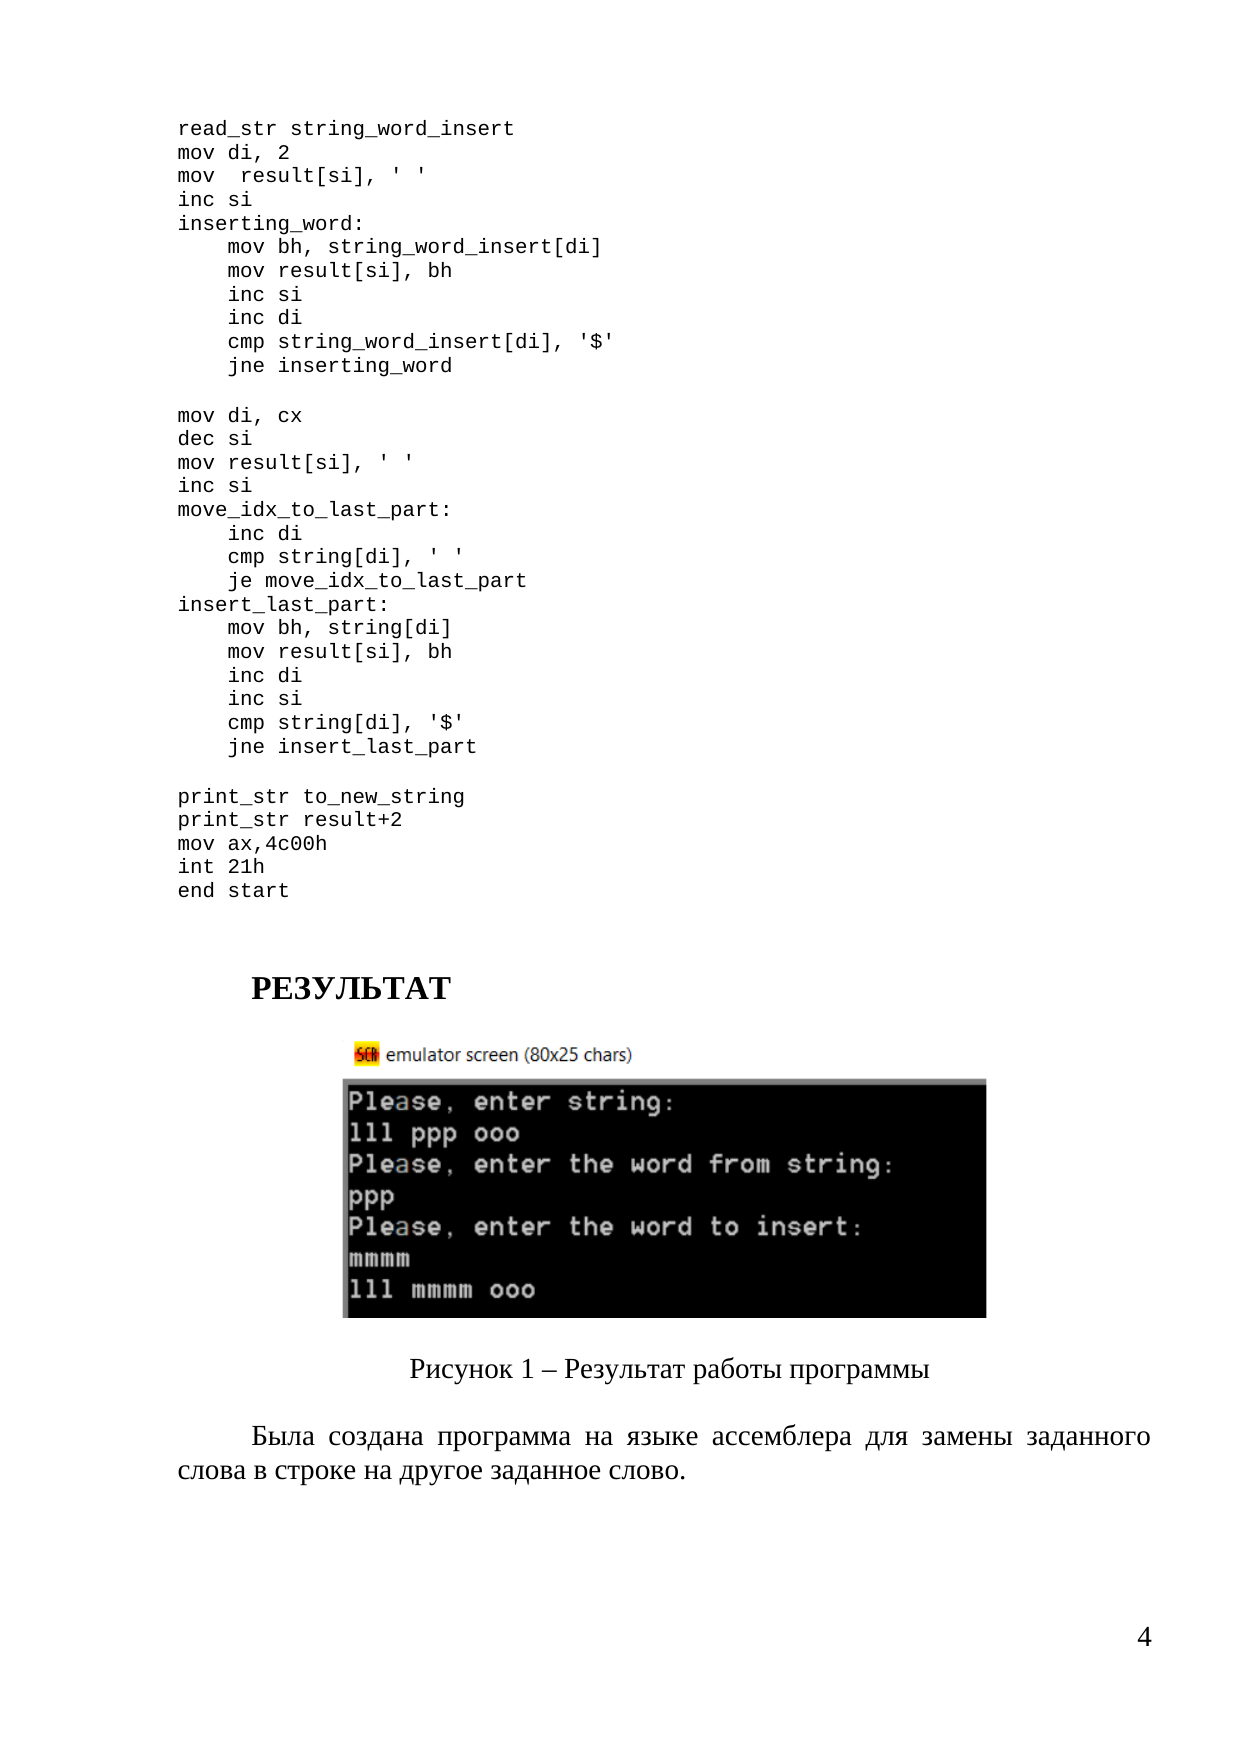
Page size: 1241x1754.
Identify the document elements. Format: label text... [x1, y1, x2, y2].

text inc si [177, 284, 1152, 307]
text cmp string[di], '$' [177, 712, 1152, 736]
text dec si [177, 428, 1152, 452]
text mov result[si], bh [177, 260, 1152, 284]
text int 21h [177, 857, 1152, 880]
text mov di, cx [177, 404, 1152, 428]
text cmp string[di], ' ' [177, 546, 1152, 570]
text print_str to_new_string [177, 786, 1152, 809]
text РЕЗУЛЬТАТ [177, 968, 1152, 1007]
text inc di [177, 665, 1152, 688]
text mov bh, string_word_insert[di] [177, 236, 1152, 260]
text inc di [177, 523, 1152, 546]
text print_str result+2 [177, 809, 1152, 833]
text read_str string_word_insert [177, 118, 1152, 142]
text jne insert_last_part [177, 736, 1152, 759]
text cmp string_word_insert[di], '$' [177, 331, 1152, 354]
text Была создана программа на языке ассемблера для замены заданного слова в строке на другое заданное слово. [177, 1418, 1152, 1486]
text insert_last_part: [177, 594, 1152, 617]
text jne inserting_word [177, 354, 1152, 378]
text inc di [177, 307, 1152, 331]
text je move_idx_to_last_part [177, 570, 1152, 594]
text mov bh, string[di] [177, 617, 1152, 641]
text mov ax,4c00h [177, 833, 1152, 857]
text inc si [177, 189, 1152, 213]
text move_idx_to_last_part: [177, 499, 1152, 523]
picture [342, 1040, 987, 1318]
text inc si [177, 476, 1152, 499]
text mov di, 2 [177, 142, 1152, 165]
text inserting_word: [177, 213, 1152, 236]
text mov result[si], ' ' [177, 165, 1152, 189]
text Рисунок 1 – Результат работы программы [188, 1351, 1152, 1385]
text mov result[si], ' ' [177, 452, 1152, 476]
text end start [177, 880, 1152, 904]
text inc si [177, 688, 1152, 712]
text mov result[si], bh [177, 641, 1152, 665]
